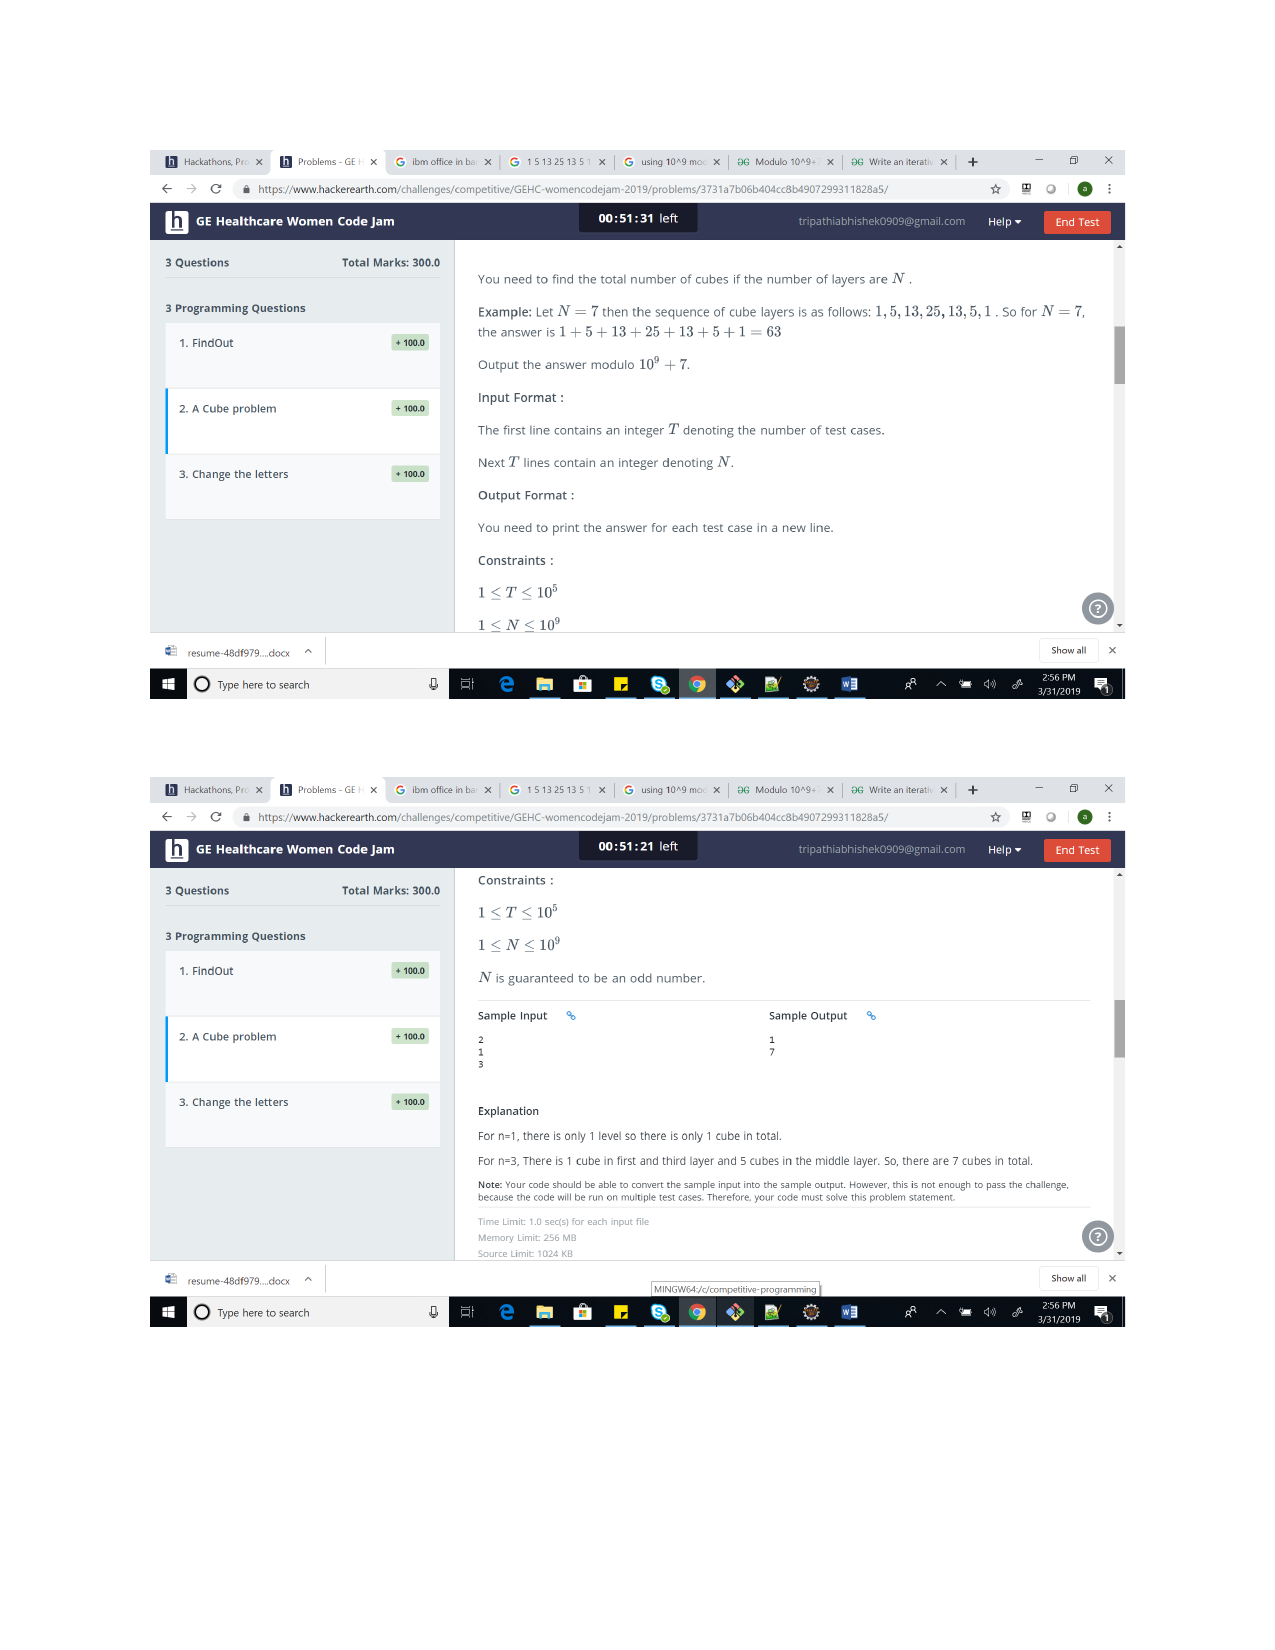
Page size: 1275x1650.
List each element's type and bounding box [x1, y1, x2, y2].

picture [150, 777, 1125, 1327]
picture [150, 150, 1125, 699]
